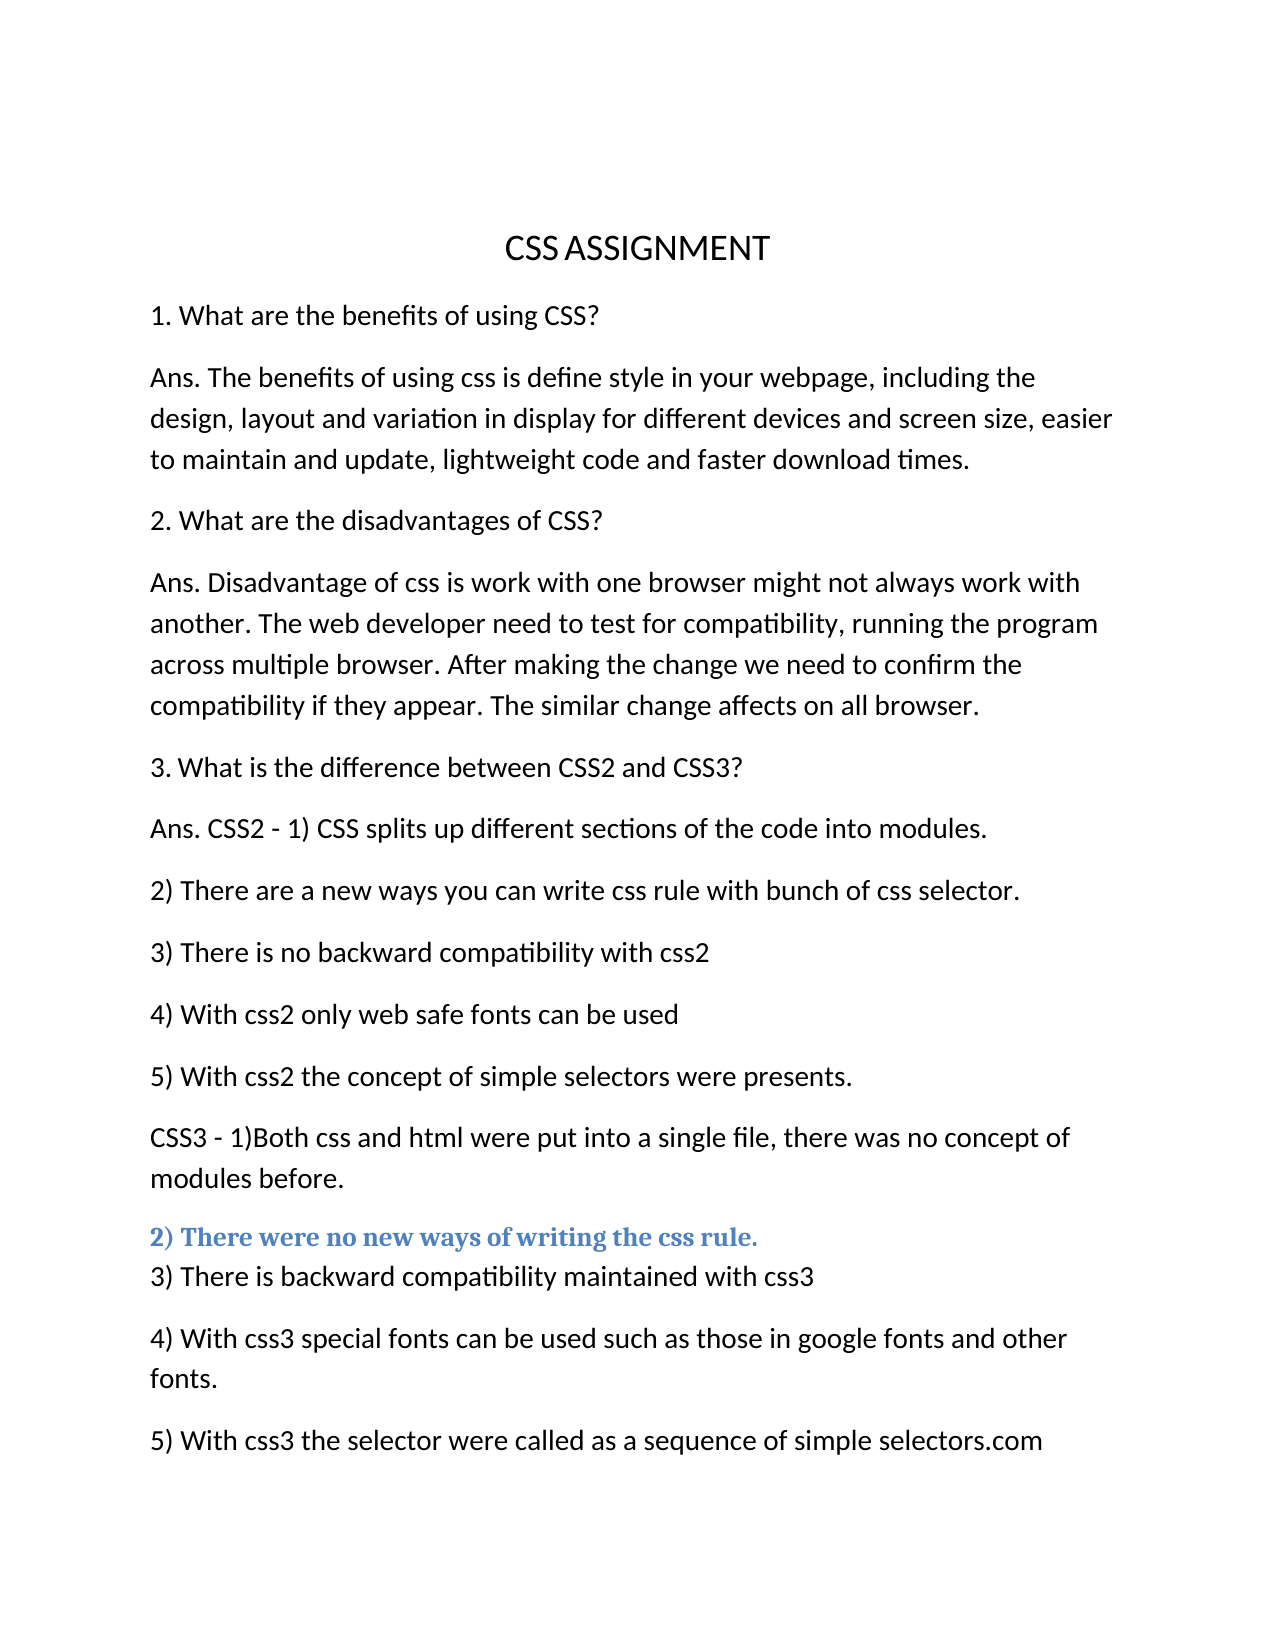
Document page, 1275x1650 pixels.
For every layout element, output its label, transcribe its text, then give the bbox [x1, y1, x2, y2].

text CSS3 - 1)Both css and html were put into a single file, there was no concept of modules before. [150, 1119, 1125, 1196]
text 2. What are the disadvantages of CSS? [150, 502, 1125, 538]
text 3. What is the difference between CSS2 and CSS3? [150, 749, 1125, 784]
text 5) With css2 the concept of simple selectors were presents. [150, 1058, 1125, 1093]
text Ans. Disadvantage of css is work with one browser might not always work with another. The web developer need to test for compatibility, running the program across multiple browser. After making the change we need to confirm the compatibility if they appear. The similar change affects on all browser. [150, 564, 1125, 723]
text 5) With css3 the selector were called as a sequence of simple selectors.com [150, 1422, 1125, 1458]
text CSS ASSIGNMENT [150, 223, 1125, 269]
text 3) There is backward compatibility maintained with css3 [150, 1258, 1125, 1293]
text Ans. The benefits of using css is define style in your webpage, including the design, layout and variation in display for different devices and screen size, easier to maintain and update, lightweight code and faster download times. [150, 359, 1125, 476]
text 3) There is no backward compatibility with css2 [150, 934, 1125, 970]
text 2) There are a new ways you can write css rule with bunch of css selector. [150, 872, 1125, 908]
text 4) With css2 only web safe fonts can be used [150, 996, 1125, 1032]
text 1. What are the benefits of using CSS? [150, 297, 1125, 333]
text Ans. CSS2 - 1) CSS splits up different sections of the code into modules. [150, 811, 1125, 846]
subtitle 2) There were no new ways of writing the css rule. [150, 1222, 1125, 1253]
text 4) With css3 special fonts can be used such as those in google fonts and other fonts. [150, 1320, 1125, 1396]
